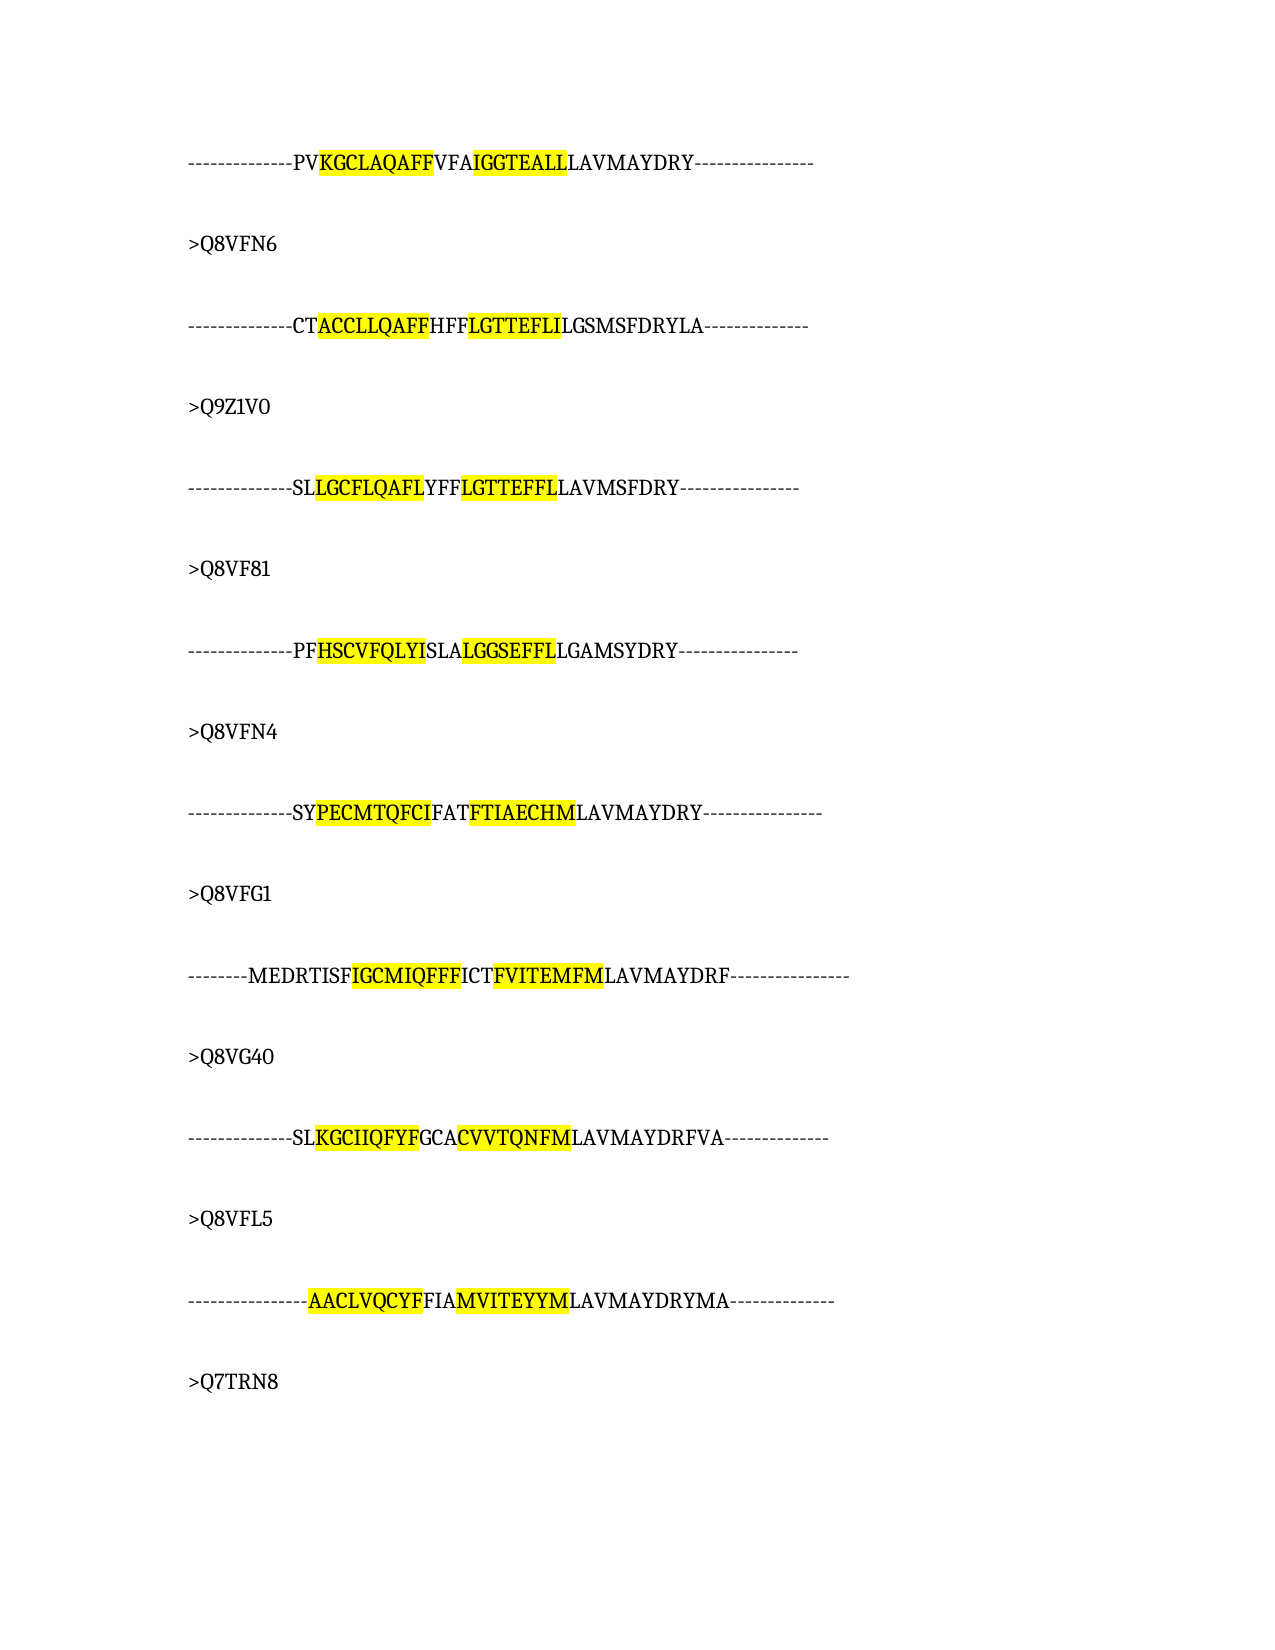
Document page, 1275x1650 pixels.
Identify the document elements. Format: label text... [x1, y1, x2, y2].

text --------------SYPECMTQFCIFATFTIAECHMLAVMAYDRY---------------- [187, 800, 1087, 857]
text >Q8VFN4 [187, 719, 1087, 775]
text >Q8VFN6 [187, 231, 1087, 288]
text >Q8VFL5 [187, 1206, 1087, 1263]
text >Q8VF81 [187, 556, 1087, 613]
text >Q9Z1V0 [187, 394, 1087, 450]
text --------------PFHSCVFQLYISLALGGSEFFLLGAMSYDRY---------------- [187, 637, 1087, 694]
text --------------PVKGCLAQAFFVFAIGGTEALLLAVMAYDRY---------------- [187, 150, 1087, 207]
text --------------SLKGCIIQFYFGCACVVTQNFMLAVMAYDRFVA-------------- [187, 1125, 1087, 1182]
text >Q8VG40 [187, 1044, 1087, 1100]
text ----------------AACLVQCYFFIAMVITEYYMLAVMAYDRYMA-------------- [187, 1287, 1087, 1344]
text >Q7TRN8 [187, 1369, 1087, 1425]
text >Q8VFG1 [187, 881, 1087, 938]
text --------------CTACCLLQAFFHFFLGTTEFLILGSMSFDRYLA-------------- [187, 312, 1087, 369]
text --------MEDRTISFIGCMIQFFFICTFVITEMFMLAVMAYDRF---------------- [187, 962, 1087, 1019]
text --------------SLLGCFLQAFLYFFLGTTEFFLLAVMSFDRY---------------- [187, 475, 1087, 532]
